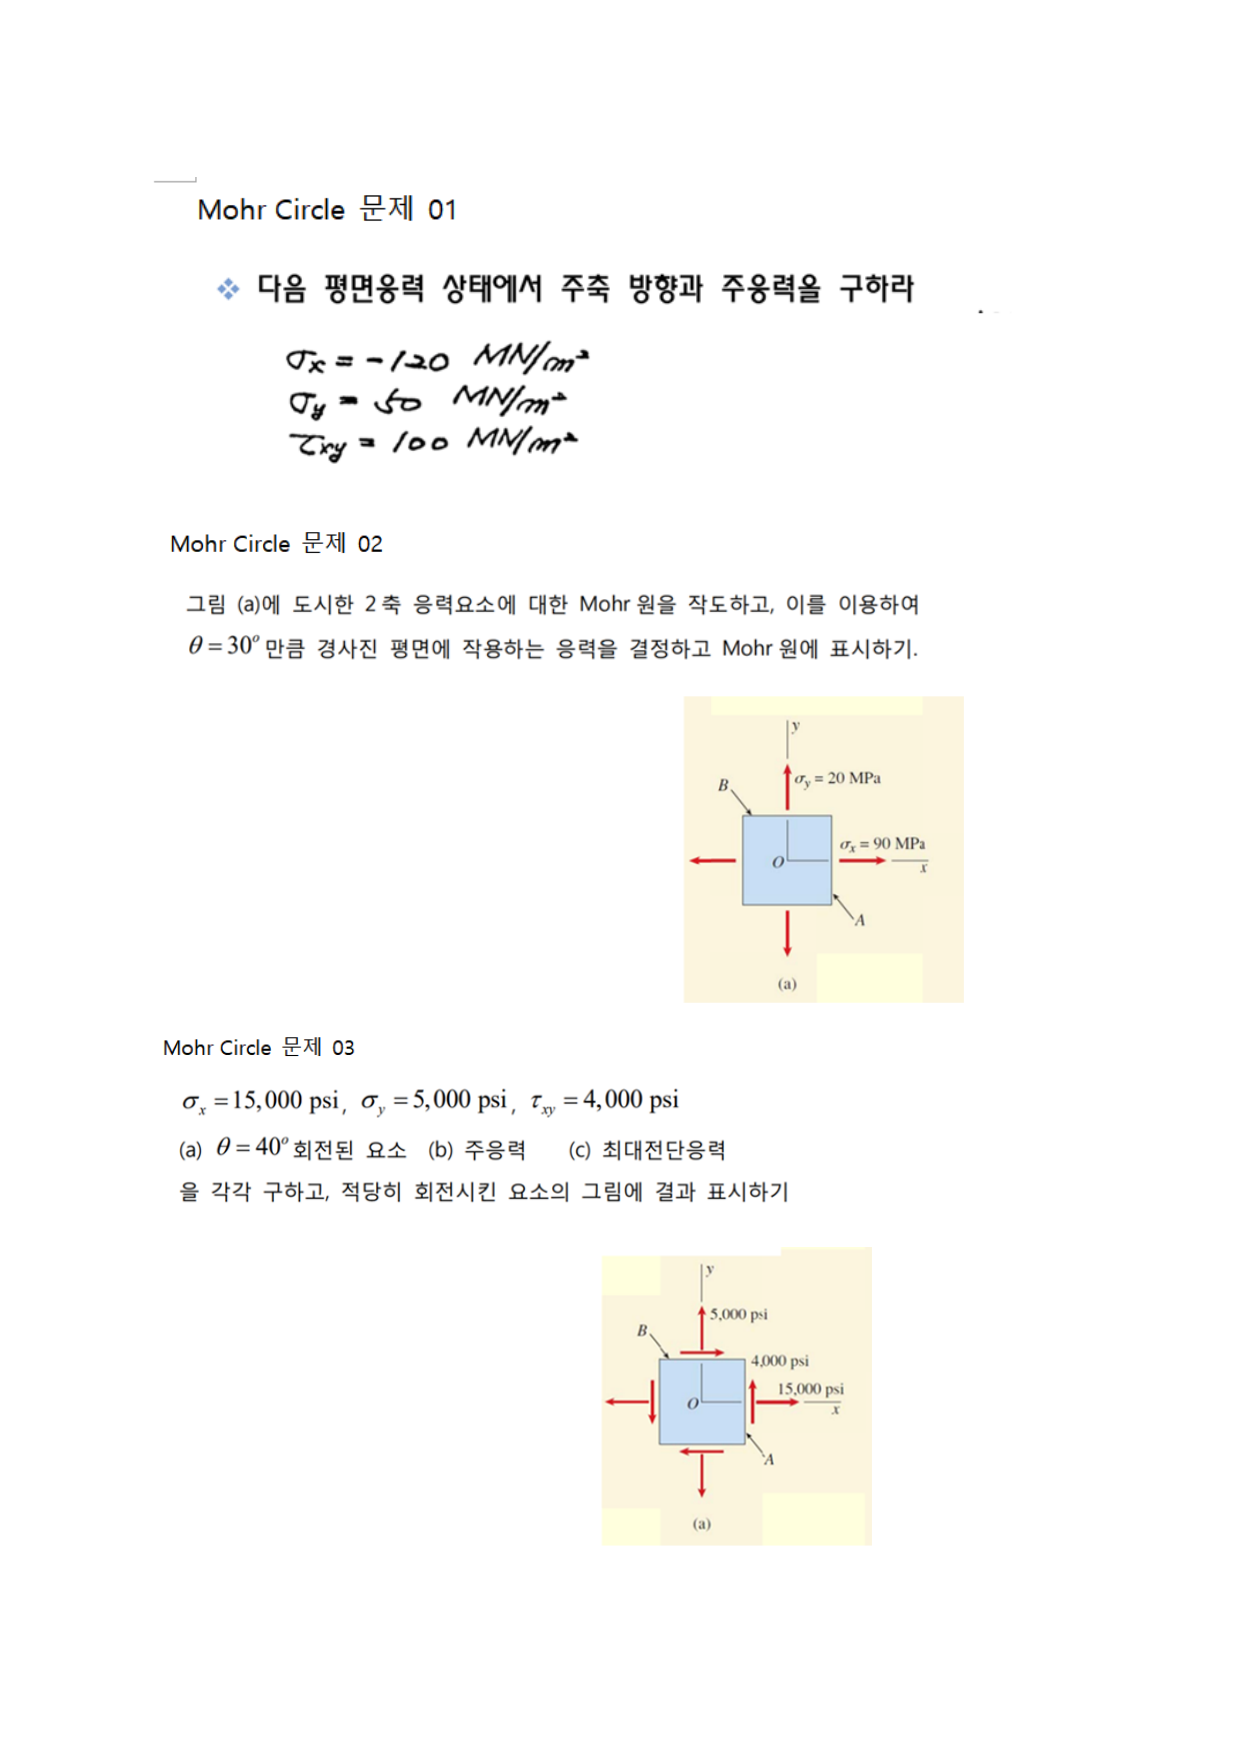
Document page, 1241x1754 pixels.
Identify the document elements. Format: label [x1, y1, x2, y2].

picture [150, 177, 1050, 499]
picture [150, 1031, 898, 1556]
picture [150, 523, 1024, 1007]
